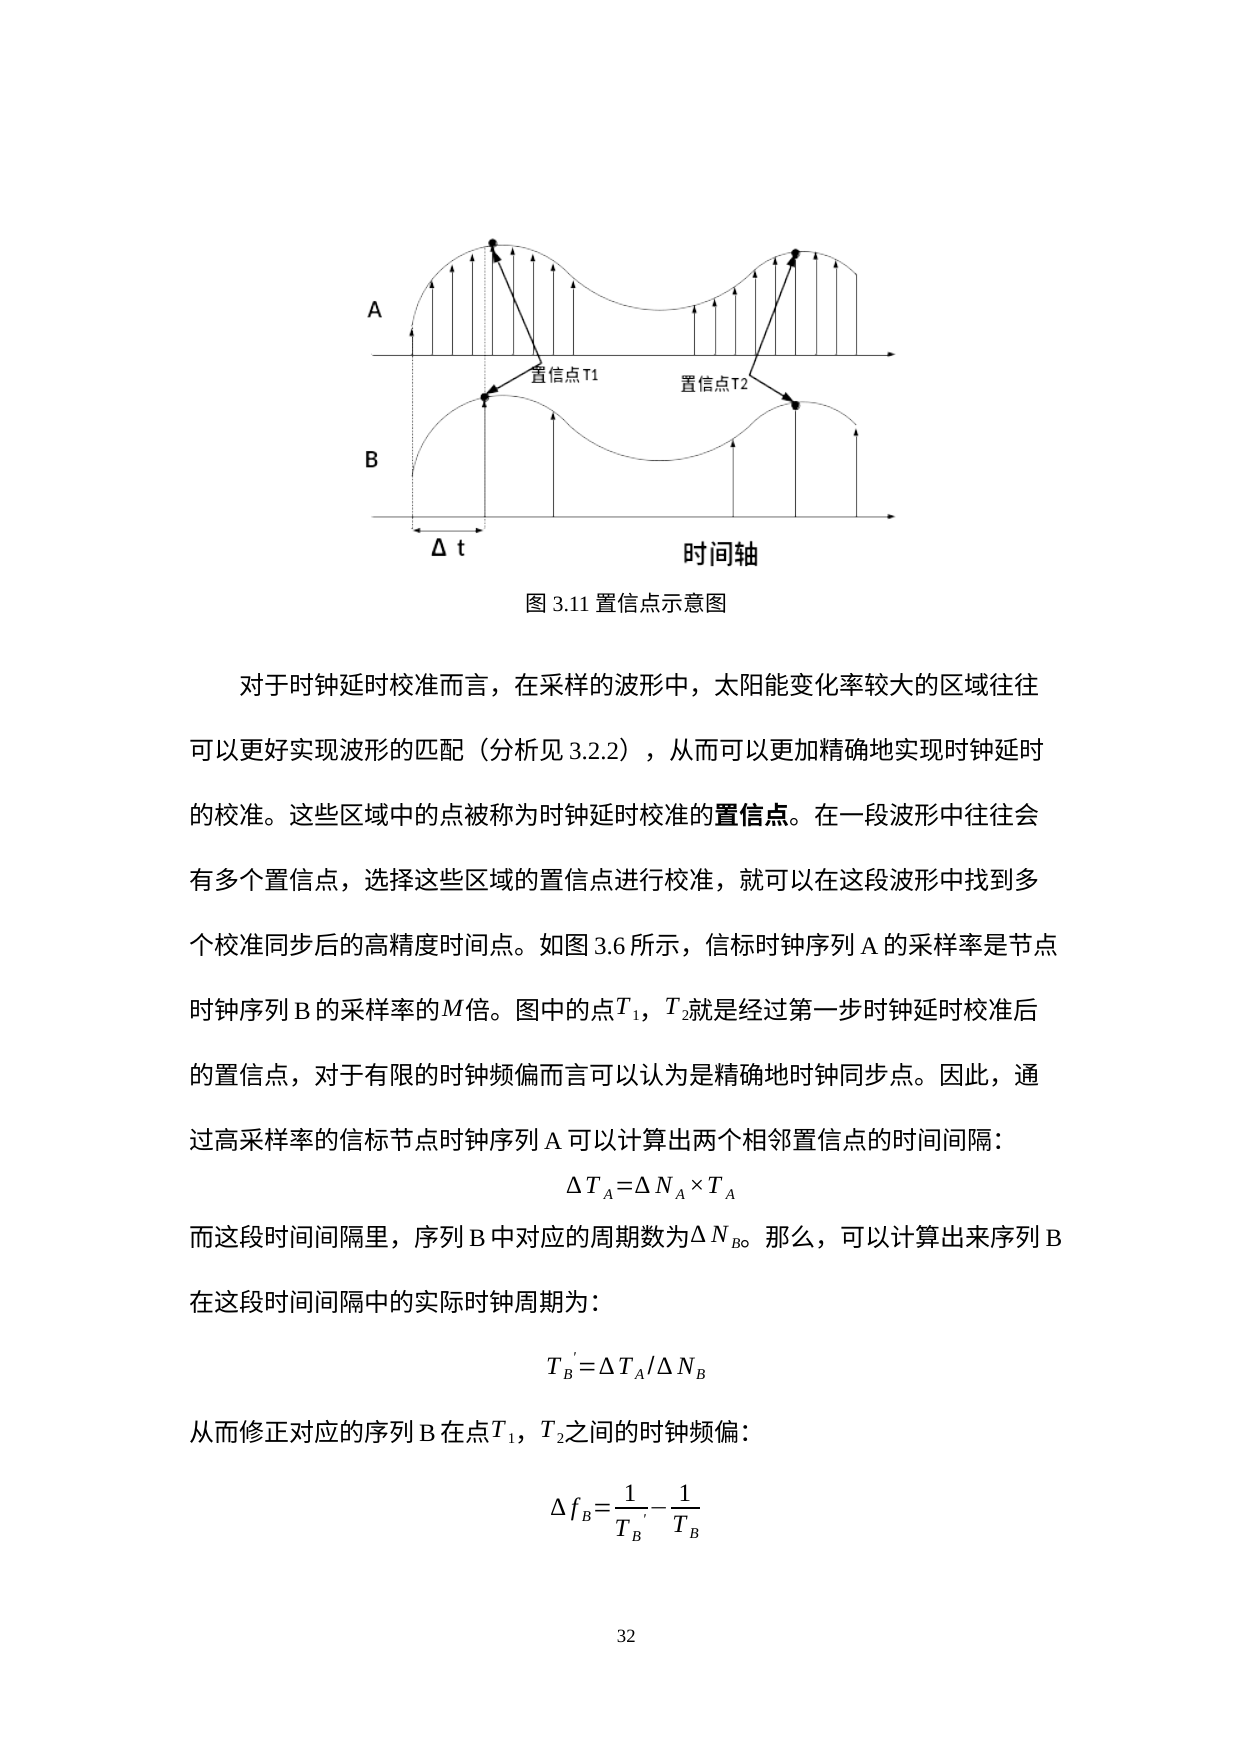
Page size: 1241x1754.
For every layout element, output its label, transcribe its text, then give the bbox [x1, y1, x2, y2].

text 从而修正对应的序列B在点，之间的时钟频偏： [189, 1398, 1063, 1463]
text 对于时钟延时校准而言，在采样的波形中，太阳能变化率较大的区域往往可以更好实现波形的匹配（分析见3.2.2），从而可以更加精确地实现时钟延时的校准。这些区域中的点被称为时钟延时校准的置信点。在一段波形中往往会有多个置信点，选择这些区域的置信点进行校准，就可以在这段波形中找到多个校准同步后的高精度时间点。如图3.6所示，信标时钟序列A的采样率是节点时钟序列B的采样率的倍。图中的点，就是经过第一步时钟延时校准后的置信点，对于有限的时钟频偏而言可以认为是精确地时钟同步点。因此，通过高采样率的信标节点时钟序列A可以计算出两个相邻置信点的时间间隔： [189, 651, 1063, 1171]
text 而这段时间间隔里，序列B中对应的周期数为。那么，可以计算出来序列B在这段时间间隔中的实际时钟周期为： [189, 1203, 1063, 1333]
